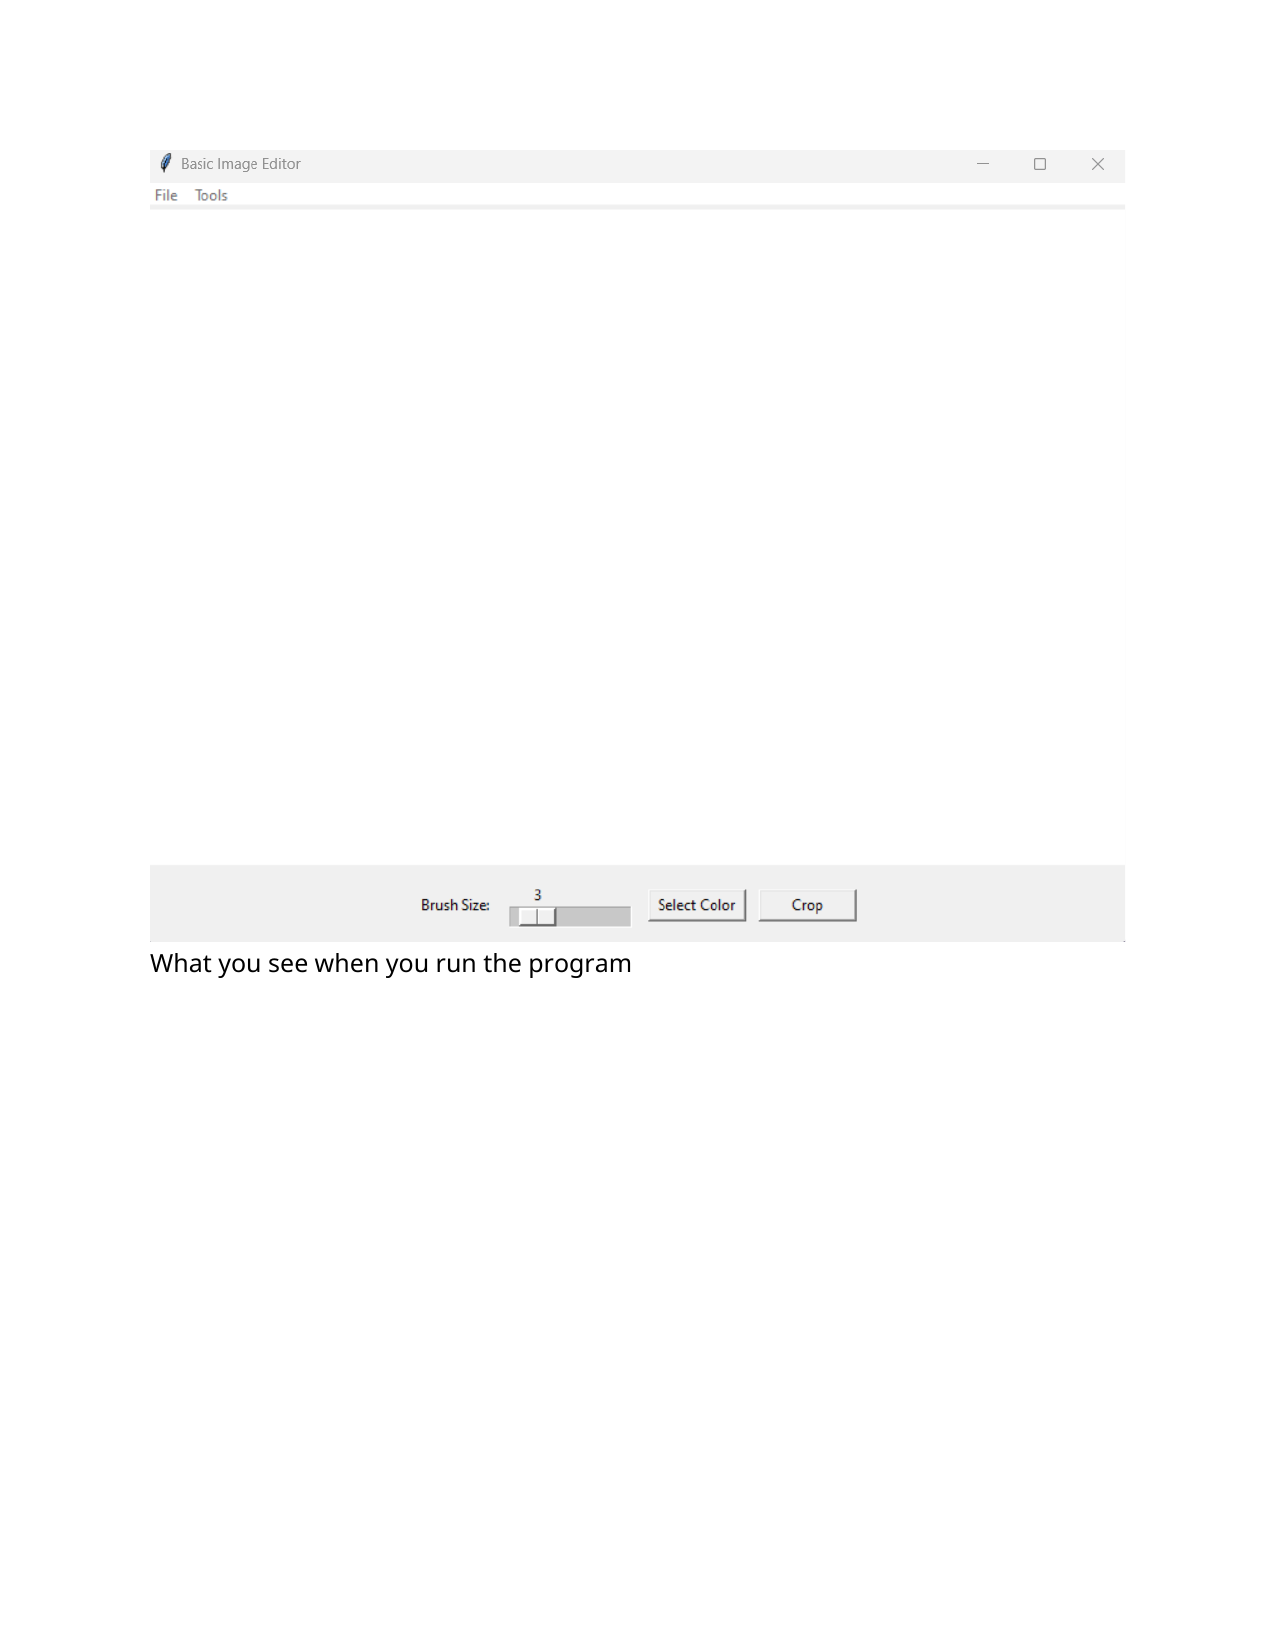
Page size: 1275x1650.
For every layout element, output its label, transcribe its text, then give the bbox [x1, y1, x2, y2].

picture [150, 150, 1125, 942]
text What you see when you run the program [150, 946, 1125, 979]
